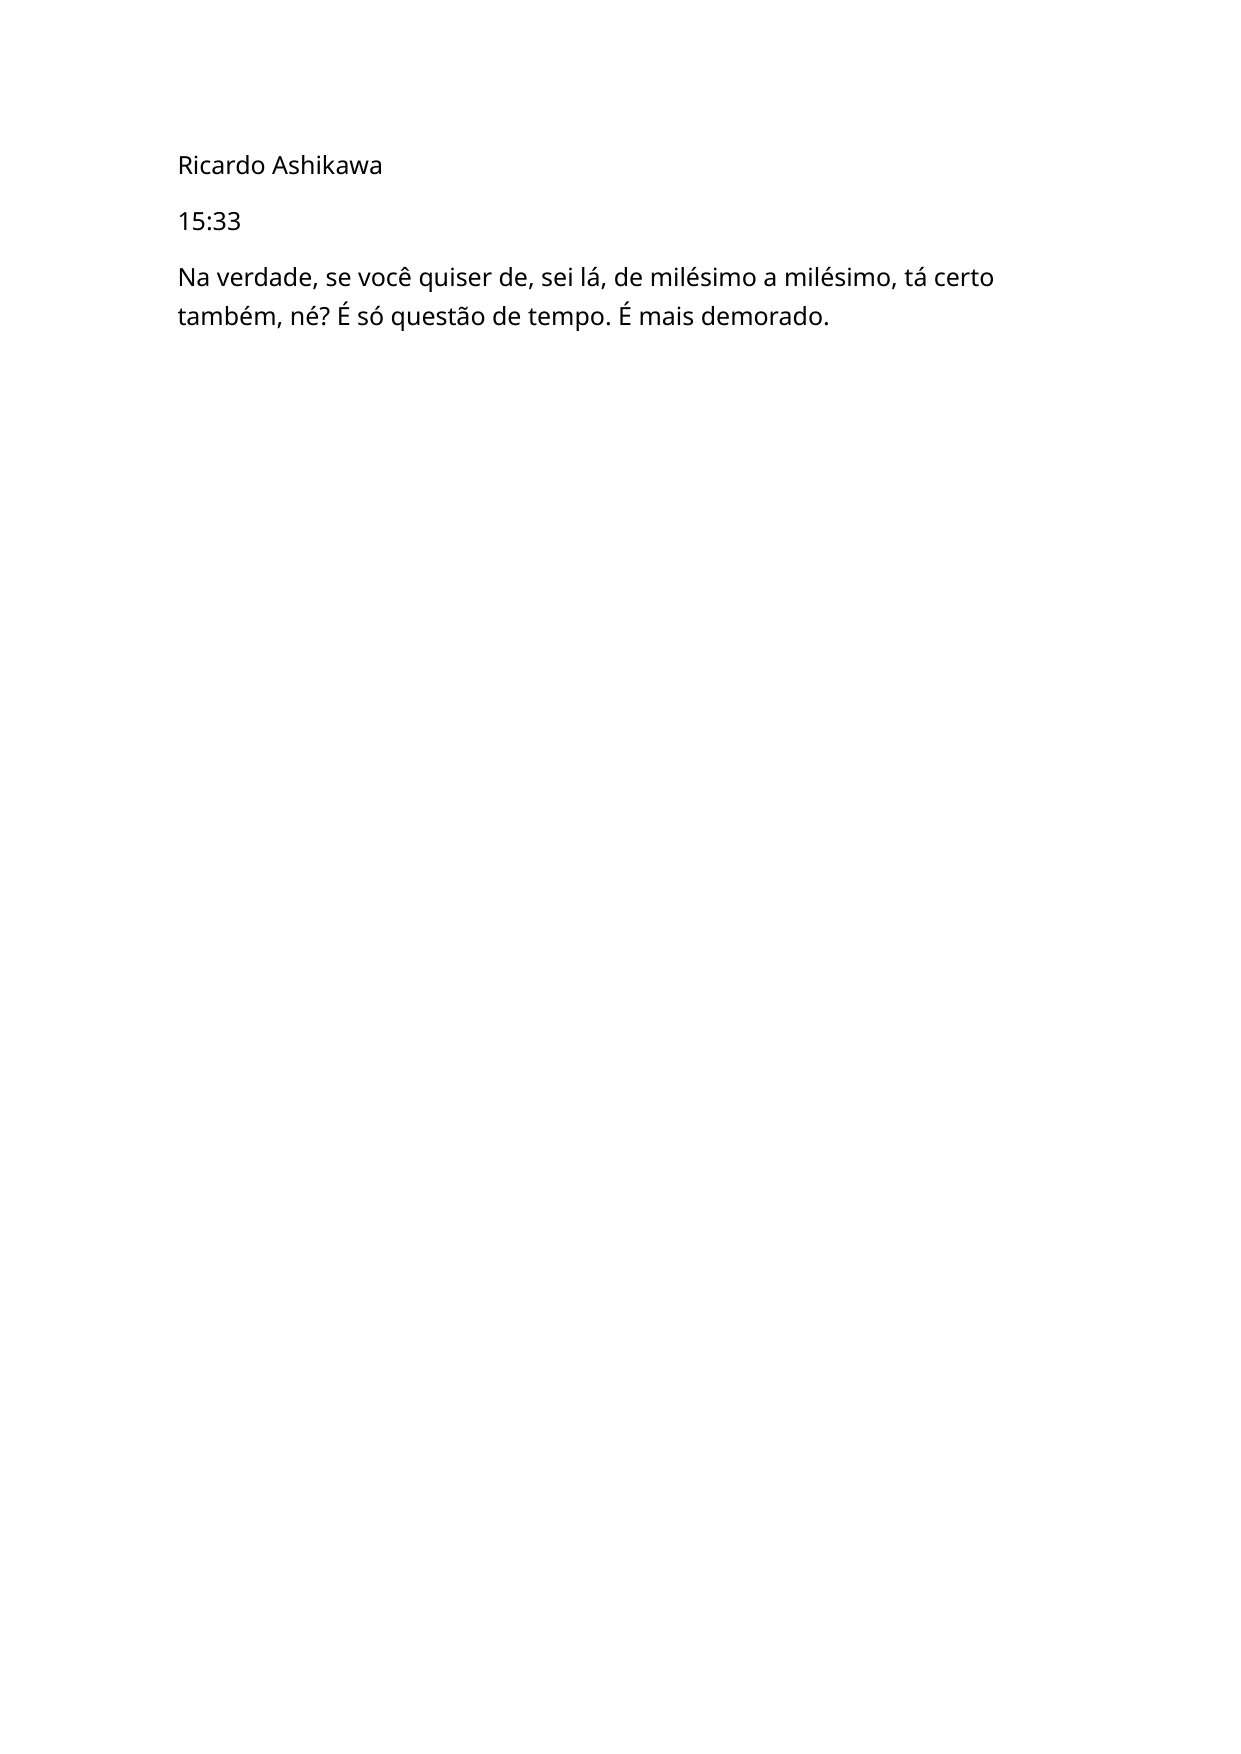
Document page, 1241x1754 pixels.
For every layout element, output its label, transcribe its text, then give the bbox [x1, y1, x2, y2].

text Na verdade, se você quiser de, sei lá, de milésimo a milésimo, tá certo também, né? É só questão de tempo. É mais demorado. [177, 259, 1063, 332]
text Ricardo Ashikawa [177, 148, 1063, 182]
text 15:33 [177, 203, 1063, 237]
